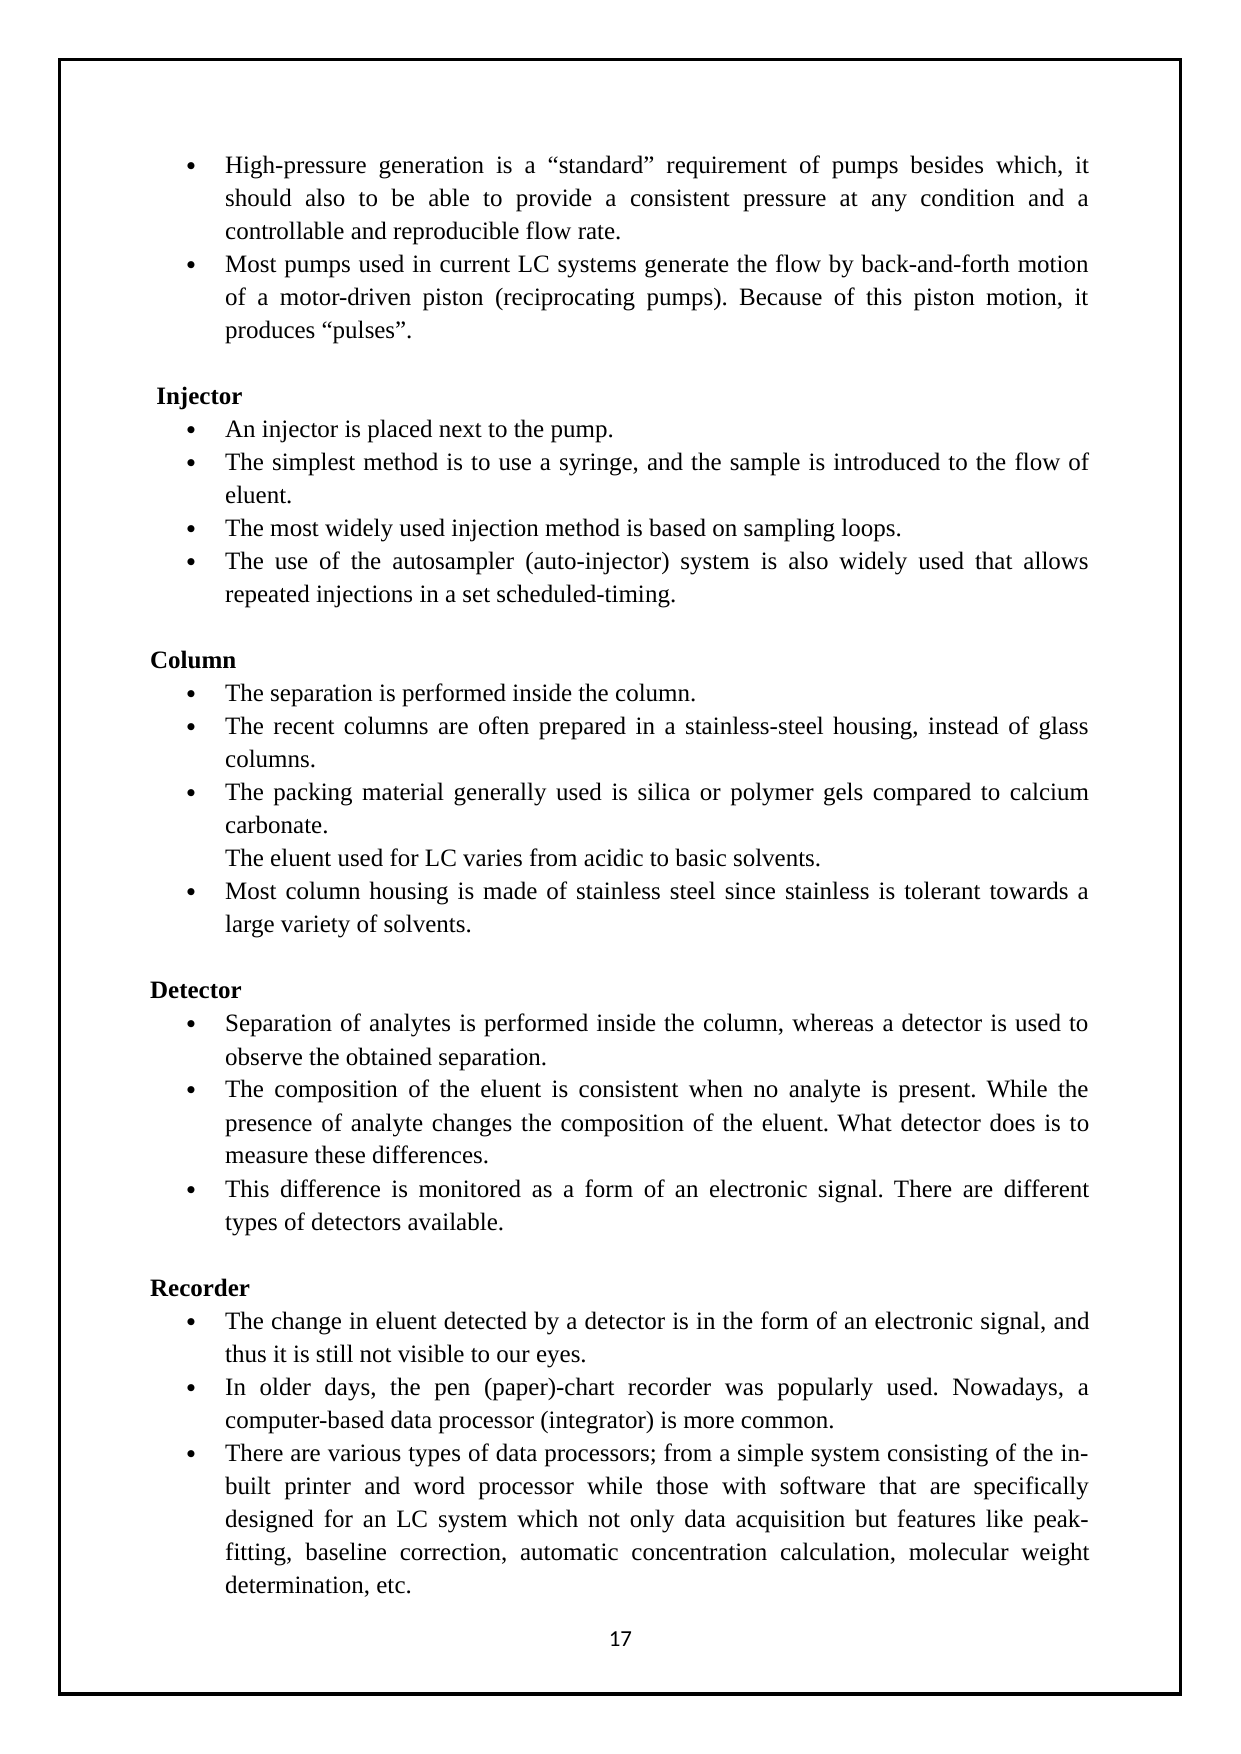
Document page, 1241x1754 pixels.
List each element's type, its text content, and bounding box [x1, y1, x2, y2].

list Separation of analytes is performed inside the column, whereas a detector is used to observe the obtained separation. [187, 1008, 1090, 1070]
list This difference is monitored as a form of an electronic signal. There are different types of detectors available. [187, 1174, 1090, 1235]
text Recorder [150, 1273, 1090, 1301]
list The recent columns are often prepared in a stainless-steel housing, instead of glass columns. [187, 711, 1090, 773]
list In older days, the pen (paper)-chart recorder was popularly used. Nowadays, a computer-based data processor (integrator) is more common. [187, 1372, 1090, 1433]
list High-pressure generation is a “standard” requirement of pumps besides which, it should also to be able to provide a consistent pressure at any condition and a controllable and reproducible flow rate. [187, 150, 1090, 245]
list The composition of the eluent is consistent when no analyte is present. While the presence of analyte changes the composition of the eluent. What detector does is to measure these differences. [187, 1074, 1090, 1169]
list An injector is placed next to the pump. [187, 414, 1090, 443]
text Injector [150, 381, 1090, 410]
text Detector [150, 976, 1090, 1004]
list The change in eluent detected by a detector is in the form of an electronic signal, and thus it is still not visible to our eyes. [187, 1306, 1090, 1367]
list The most widely used injection method is based on sampling loops. [187, 513, 1090, 542]
list There are various types of data processors; from a simple system consisting of the in-built printer and word processor while those with software that are specifically designed for an LC system which not only data acquisition but features like peak-fitting, baseline correction, automatic concentration calculation, molecular weight determination, etc. [187, 1438, 1090, 1599]
list Most column housing is made of stainless steel since stainless is tolerant towards a large variety of solvents. [187, 876, 1090, 938]
list Most pumps used in current LC systems generate the flow by back-and-forth motion of a motor-driven piston (reciprocating pumps). Because of this piston motion, it produces “pulses”. [187, 249, 1090, 344]
list The simplest method is to use a syringe, and the sample is introduced to the flow of eluent. [187, 447, 1090, 509]
list The packing material generally used is silica or polymer gels compared to calcium carbonate. The eluent used for LC varies from acidic to basic solvents. [187, 777, 1090, 872]
list The use of the autosampler (auto-injector) system is also widely used that allows repeated injections in a set scheduled-timing. [187, 546, 1090, 608]
list The separation is performed inside the column. [187, 678, 1090, 707]
text Column [150, 645, 1090, 674]
